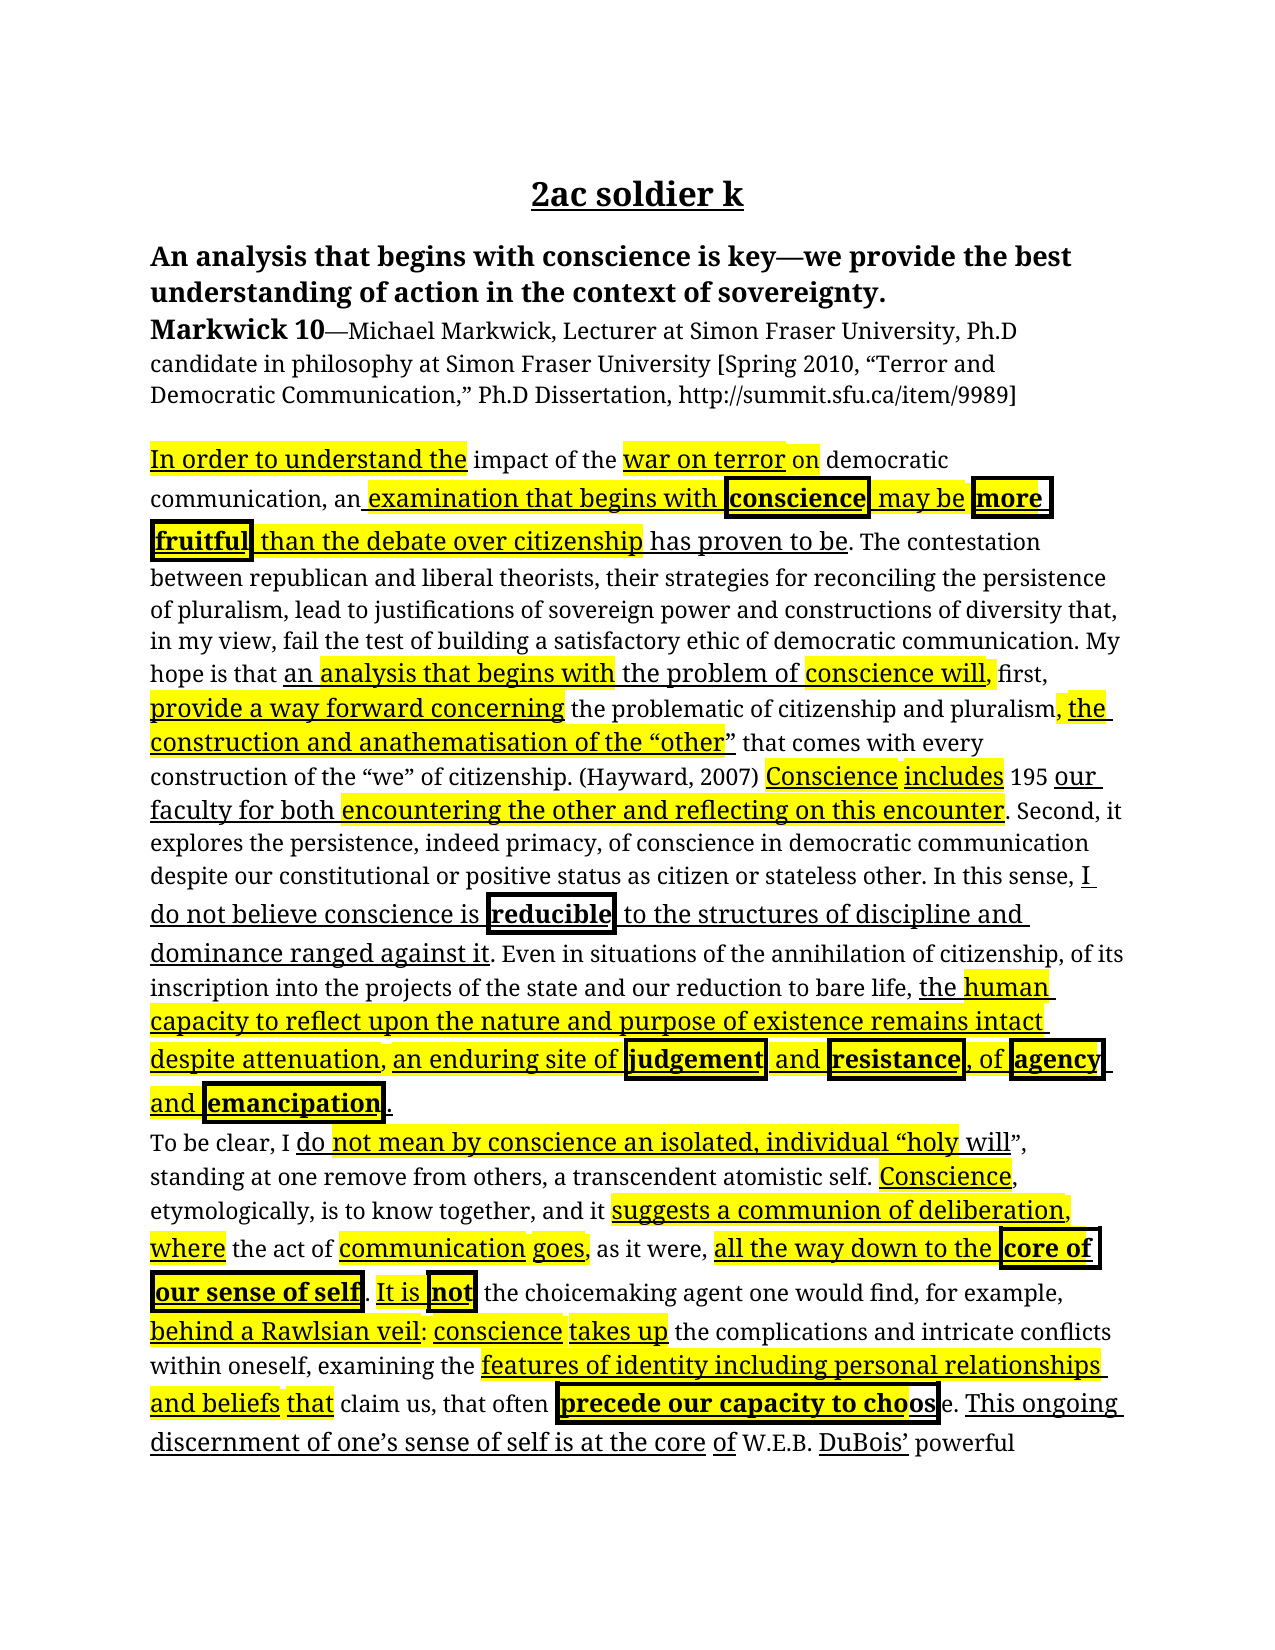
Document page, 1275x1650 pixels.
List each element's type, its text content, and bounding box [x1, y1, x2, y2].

subtitle 2ac soldier k [150, 171, 1125, 216]
subtitle An analysis that begins with conscience is key—we provide the best understanding of action in the context of sovereignty. [150, 237, 1125, 311]
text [150, 1124, 1125, 1459]
text In order to understand the impact of the war on terror on democratic communication, an examination that begins with conscience may be more fruitful than the debate over citizenship has proven to be. The contestation between republican and liberal theorists, their strategies for reconciling the persistence of pluralism, lead to justifications of sovereign power and constructions of diversity that, in my view, fail the test of building a satisfactory ethic of democratic communication. My hope is that an analysis that begins with the problem of conscience will, first, provide a way forward concerning the problematic of citizenship and pluralism, the construction and anathematisation of the “other” that comes with every construction of the “we” of citizenship. (Hayward, 2007) Conscience includes 195 our faculty for both encountering the other and reflecting on this encounter. Second, it explores the persistence, indeed primacy, of conscience in democratic communication despite our constitutional or positive status as citizen or stateless other. In this sense, I do not believe conscience is reducible to the structures of discipline and dominance ranged against it. Even in situations of the annihilation of citizenship, of its inscription into the projects of the state and our reduction to bare life, the human capacity to reflect upon the nature and purpose of existence remains intact despite attenuation, an enduring site of judgement and resistance, of agency and emancipation. [150, 441, 1125, 1124]
text Markwick 10—Michael Markwick, Lecturer at Simon Fraser University, Ph.D candidate in philosophy at Simon Fraser University [Spring 2010, “Terror and Democratic Communication,” Ph.D Dissertation, http://summit.sfu.ca/item/9989] [150, 311, 1125, 410]
